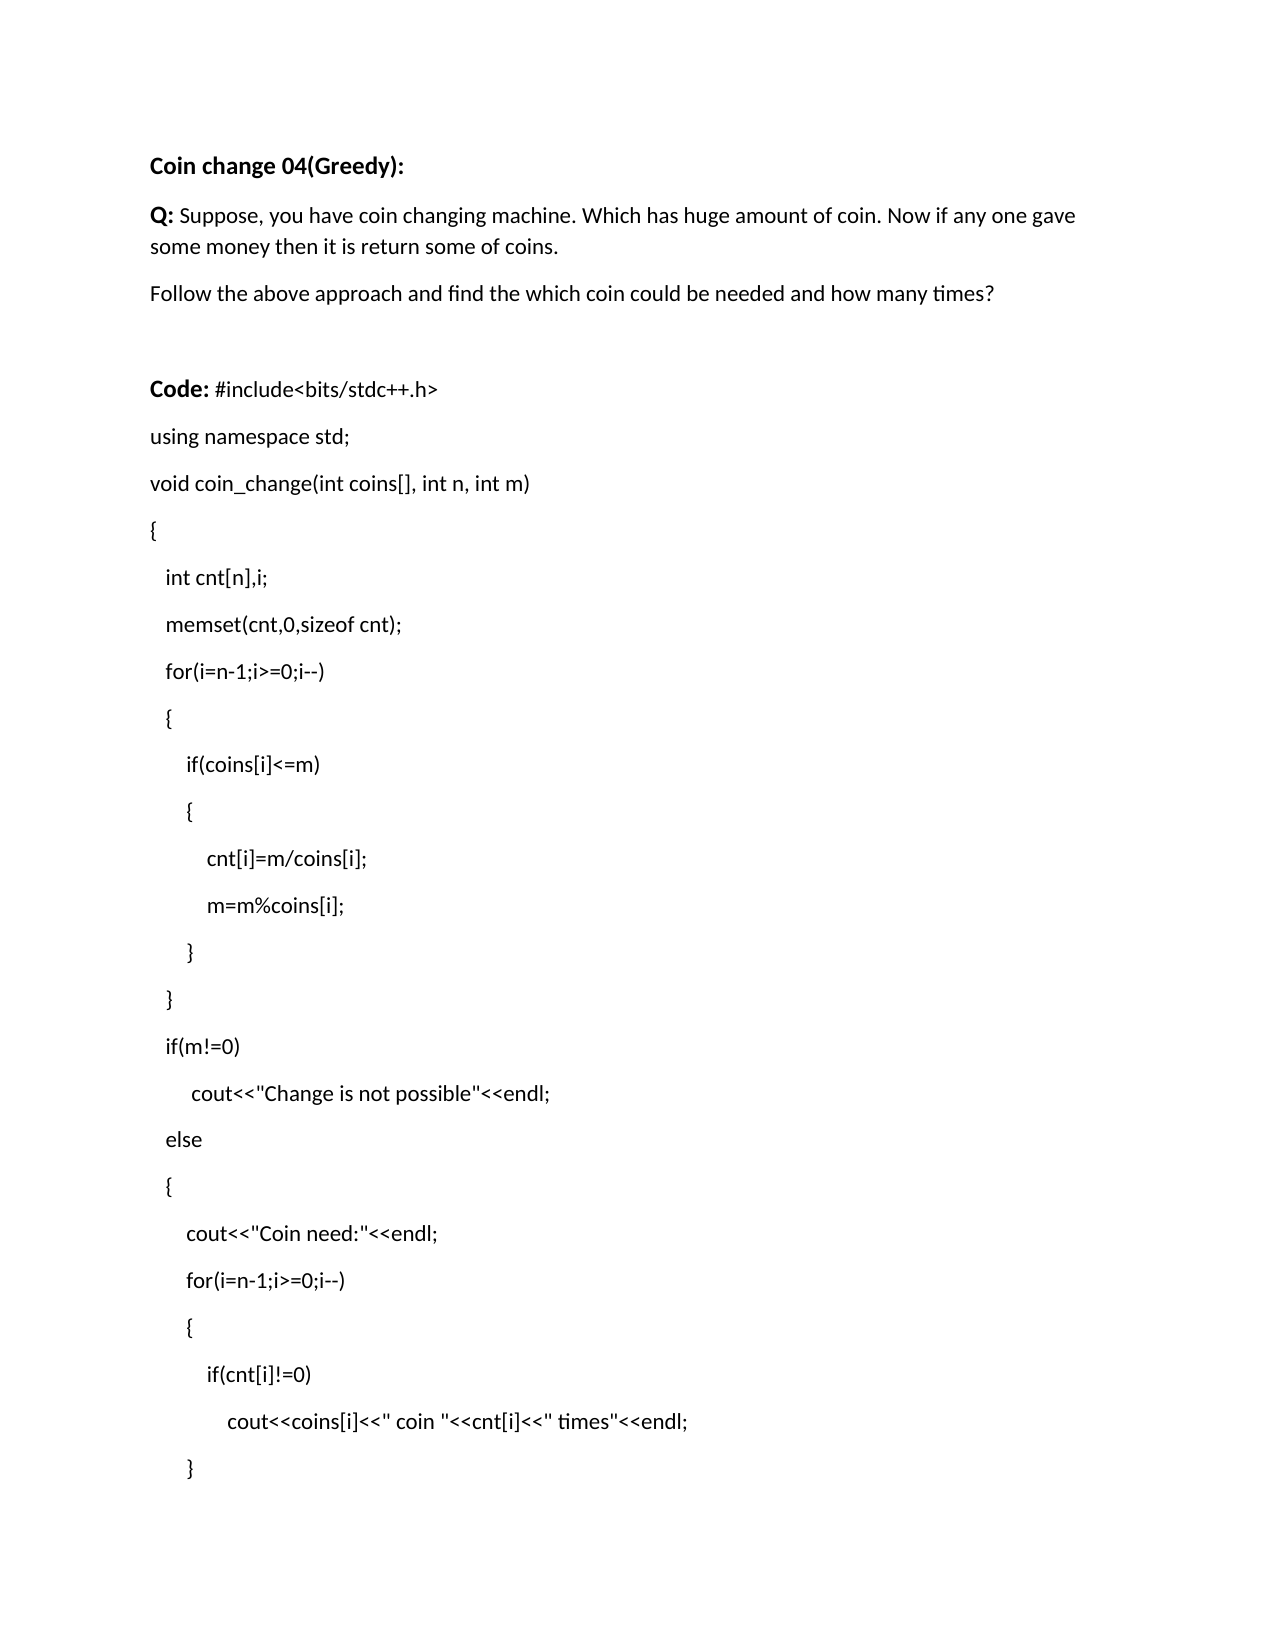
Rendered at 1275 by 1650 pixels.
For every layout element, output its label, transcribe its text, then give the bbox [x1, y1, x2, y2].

text m=m%coins[i]; [150, 891, 1125, 919]
text Code: #include<bits/stdc++.h> [150, 373, 1125, 403]
text if(cnt[i]!=0) [150, 1360, 1125, 1388]
text Coin change 04(Greedy): [150, 150, 1125, 181]
text { [150, 1172, 1125, 1201]
text Follow the above approach and find the which coin could be needed and how many times? [150, 279, 1125, 307]
text { [150, 797, 1125, 826]
text cnt[i]=m/coins[i]; [150, 844, 1125, 872]
text } [150, 938, 1125, 966]
text cout<<coins[i]<<" coin "<<cnt[i]<<" times"<<endl; [150, 1407, 1125, 1435]
text using namespace std; [150, 422, 1125, 451]
text for(i=n-1;i>=0;i--) [150, 1266, 1125, 1294]
text Q: Suppose, you have coin changing machine. Which has huge amount of coin. Now if any one gave some money then it is return some of coins. [150, 199, 1125, 260]
text void coin_change(int coins[], int n, int m) [150, 469, 1125, 497]
text { [150, 516, 1125, 544]
text cout<<"Change is not possible"<<endl; [150, 1079, 1125, 1107]
text if(m!=0) [150, 1032, 1125, 1060]
text cout<<"Coin need:"<<endl; [150, 1219, 1125, 1247]
text } [150, 1454, 1125, 1482]
text else [150, 1126, 1125, 1154]
text } [150, 985, 1125, 1013]
text memset(cnt,0,sizeof cnt); [150, 610, 1125, 638]
text if(coins[i]<=m) [150, 751, 1125, 779]
text { [150, 1313, 1125, 1341]
text { [150, 704, 1125, 732]
text int cnt[n],i; [150, 563, 1125, 591]
text for(i=n-1;i>=0;i--) [150, 657, 1125, 685]
